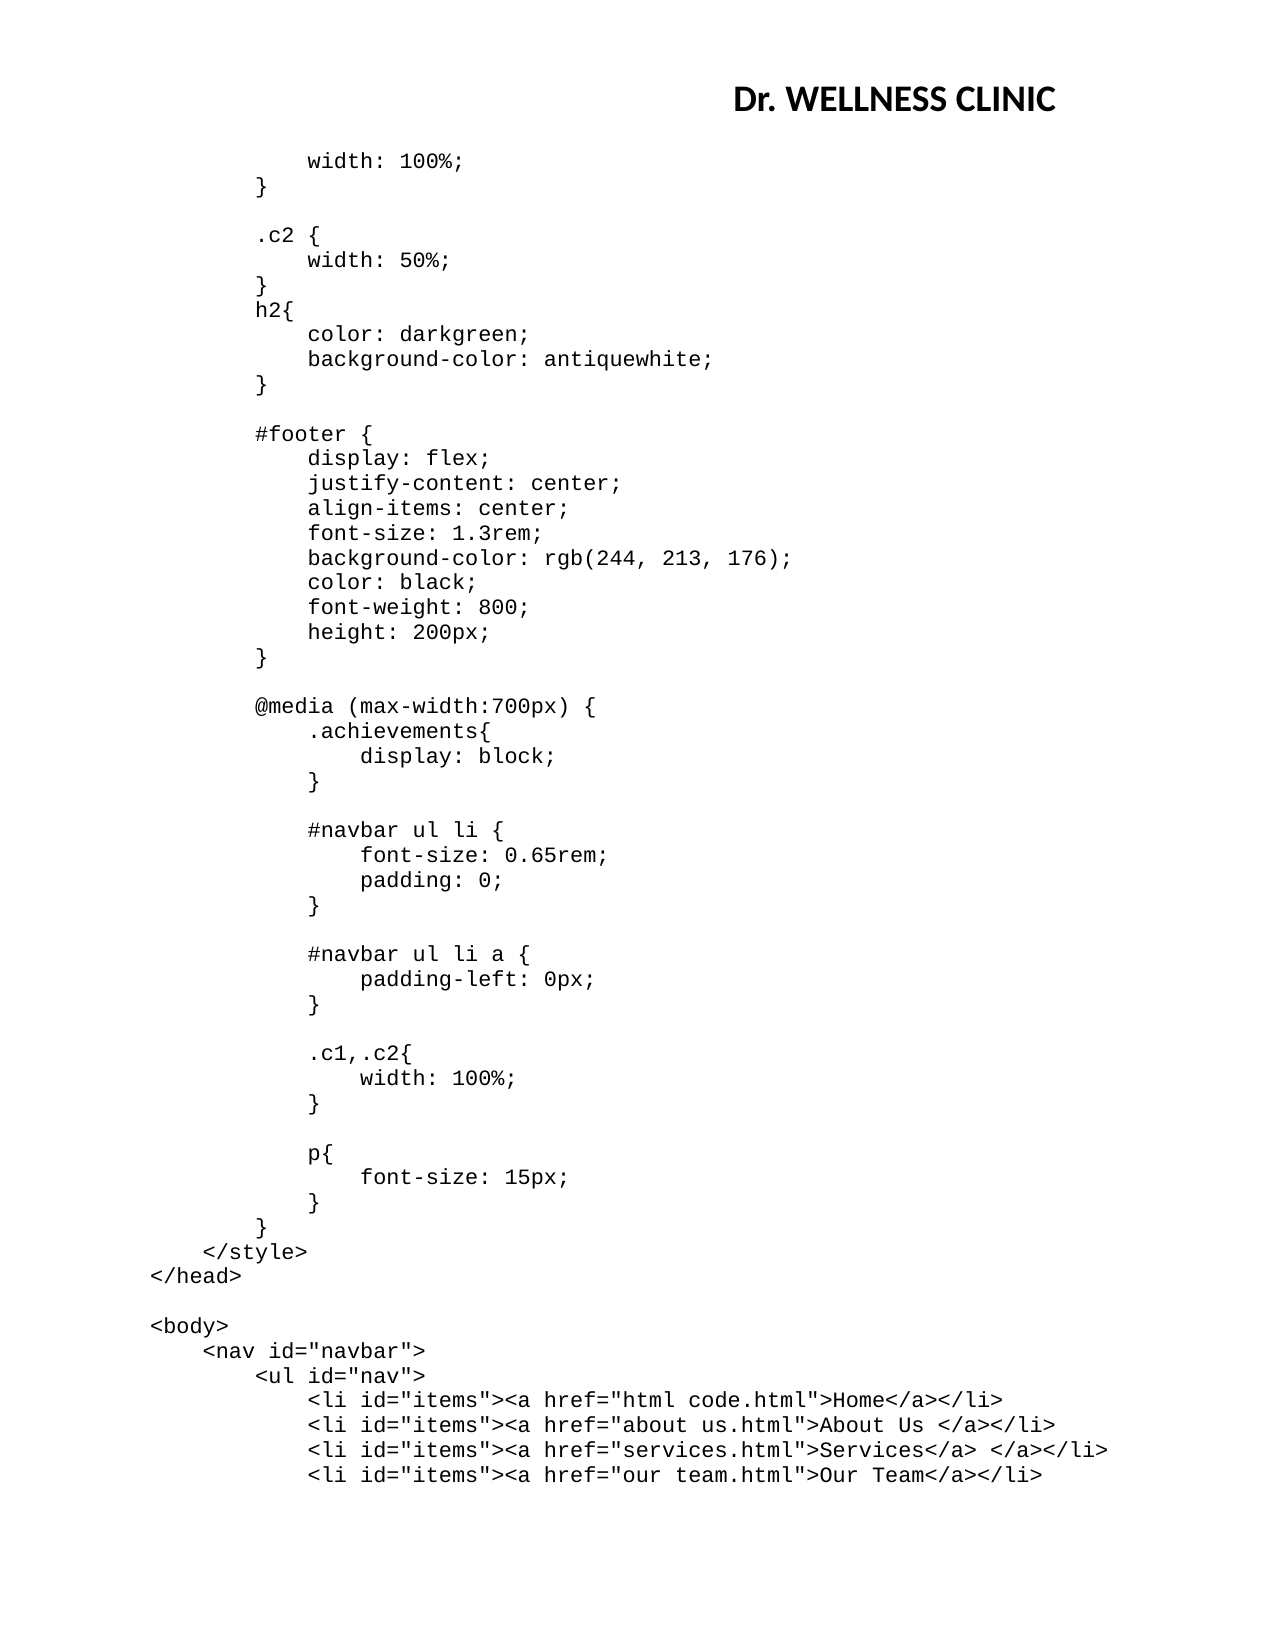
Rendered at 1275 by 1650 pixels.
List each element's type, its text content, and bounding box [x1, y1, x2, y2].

text #navbar ul li { [150, 819, 1125, 844]
text h2{ [150, 299, 1125, 323]
text } [150, 894, 1125, 918]
text @media (max-width:700px) { [150, 695, 1125, 720]
text width: 100%; [150, 1067, 1125, 1092]
text <ul id="nav"> [150, 1365, 1125, 1389]
text padding: 0; [150, 869, 1125, 894]
text #footer { [150, 423, 1125, 447]
text <li id="items"><a href="html code.html">Home</a></li> [150, 1389, 1125, 1414]
text width: 100%; [150, 150, 1125, 175]
text <li id="items"><a href="services.html">Services</a> </a></li> [150, 1439, 1125, 1464]
text background-color: rgb(244, 213, 176); [150, 547, 1125, 571]
text font-size: 15px; [150, 1166, 1125, 1191]
text } [150, 1216, 1125, 1241]
text display: flex; [150, 447, 1125, 472]
text padding-left: 0px; [150, 968, 1125, 993]
text </style> [150, 1241, 1125, 1266]
text justify-content: center; [150, 472, 1125, 497]
text <li id="items"><a href="our team.html">Our Team</a></li> [150, 1464, 1125, 1489]
text #navbar ul li a { [150, 943, 1125, 968]
text color: black; [150, 571, 1125, 596]
text font-size: 1.3rem; [150, 522, 1125, 547]
text p{ [150, 1142, 1125, 1166]
text } [150, 770, 1125, 794]
text } [150, 993, 1125, 1018]
text <li id="items"><a href="about us.html">About Us </a></li> [150, 1414, 1125, 1439]
text } [150, 646, 1125, 671]
text } [150, 1191, 1125, 1216]
text width: 50%; [150, 249, 1125, 274]
text } [150, 175, 1125, 199]
text } [150, 274, 1125, 299]
text } [150, 1092, 1125, 1117]
text font-size: 0.65rem; [150, 844, 1125, 869]
text display: block; [150, 745, 1125, 770]
text .c2 { [150, 224, 1125, 249]
text .c1,.c2{ [150, 1042, 1125, 1067]
text background-color: antiquewhite; [150, 348, 1125, 373]
text align-items: center; [150, 497, 1125, 522]
text } [150, 373, 1125, 398]
text height: 200px; [150, 621, 1125, 646]
text <nav id="navbar"> [150, 1340, 1125, 1365]
text .achievements{ [150, 720, 1125, 745]
text font-weight: 800; [150, 596, 1125, 621]
text <body> [150, 1315, 1125, 1340]
text color: darkgreen; [150, 323, 1125, 348]
text </head> [150, 1266, 1125, 1290]
